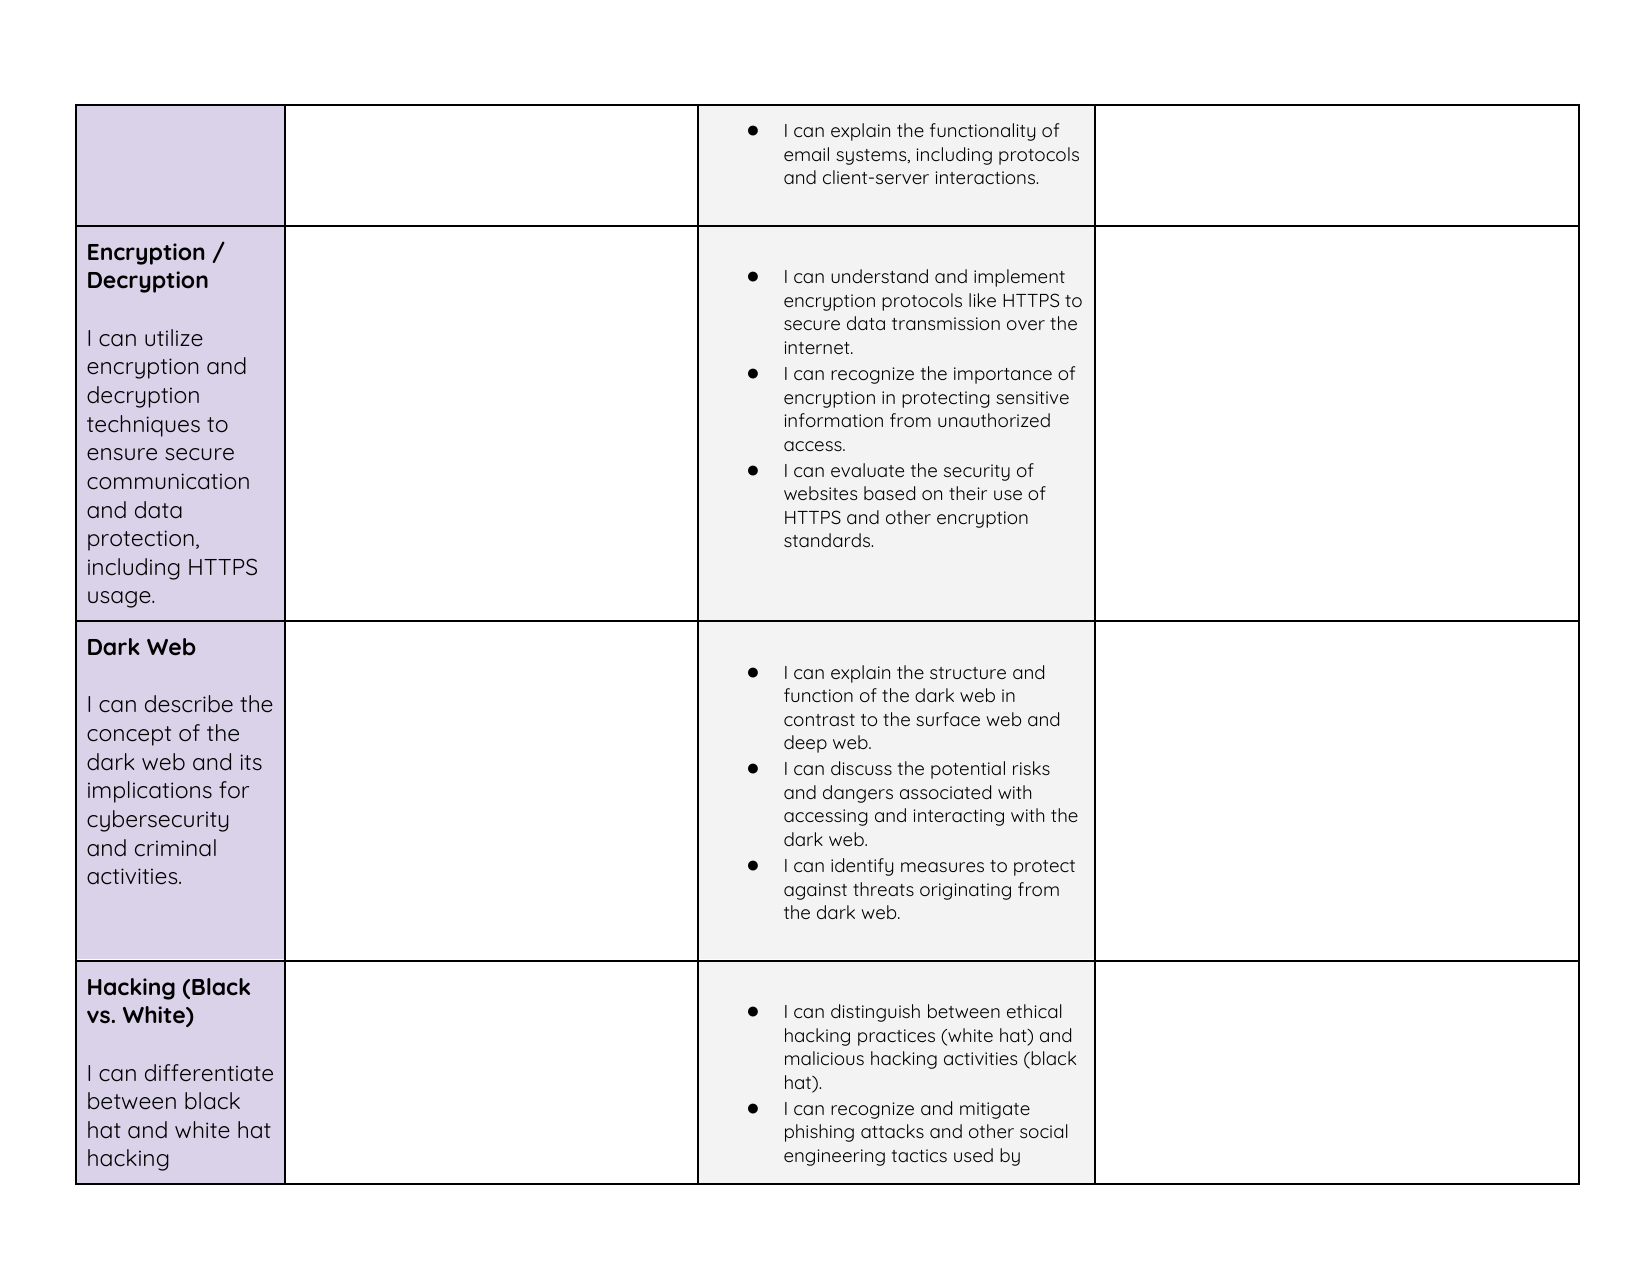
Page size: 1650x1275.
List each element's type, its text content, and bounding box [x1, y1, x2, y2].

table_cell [77, 962, 284, 1183]
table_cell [699, 106, 1094, 225]
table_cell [77, 106, 284, 225]
table_cell [286, 962, 697, 1183]
table_cell [286, 227, 697, 620]
table_cell [286, 622, 697, 959]
table_cell I can explain the structure and function of the dark web in contrast to the surface web and deep web. I can discuss the potential risks and dangers associated with accessing and interacting with the dark web. I can identify measures to protect against threats originating from the dark web. [699, 622, 1094, 959]
table_cell Dark Web I can describe the concept of the dark web and its implications for cybersecurity and criminal activities. [77, 622, 284, 959]
table_cell [1096, 622, 1578, 959]
table_cell [1096, 962, 1578, 1183]
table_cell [699, 962, 1094, 1183]
table_cell [286, 106, 697, 225]
table_cell Encryption / Decryption I can utilize encryption and decryption techniques to ensure secure communication and data protection, including HTTPS usage. [77, 227, 284, 620]
table_cell [1096, 106, 1578, 225]
table_cell [1096, 227, 1578, 620]
table_cell I can understand and implement encryption protocols like HTTPS to secure data transmission over the internet. I can recognize the importance of encryption in protecting sensitive information from unauthorized access. I can evaluate the security of websites based on their use of HTTPS and other encryption standards. [699, 227, 1094, 620]
